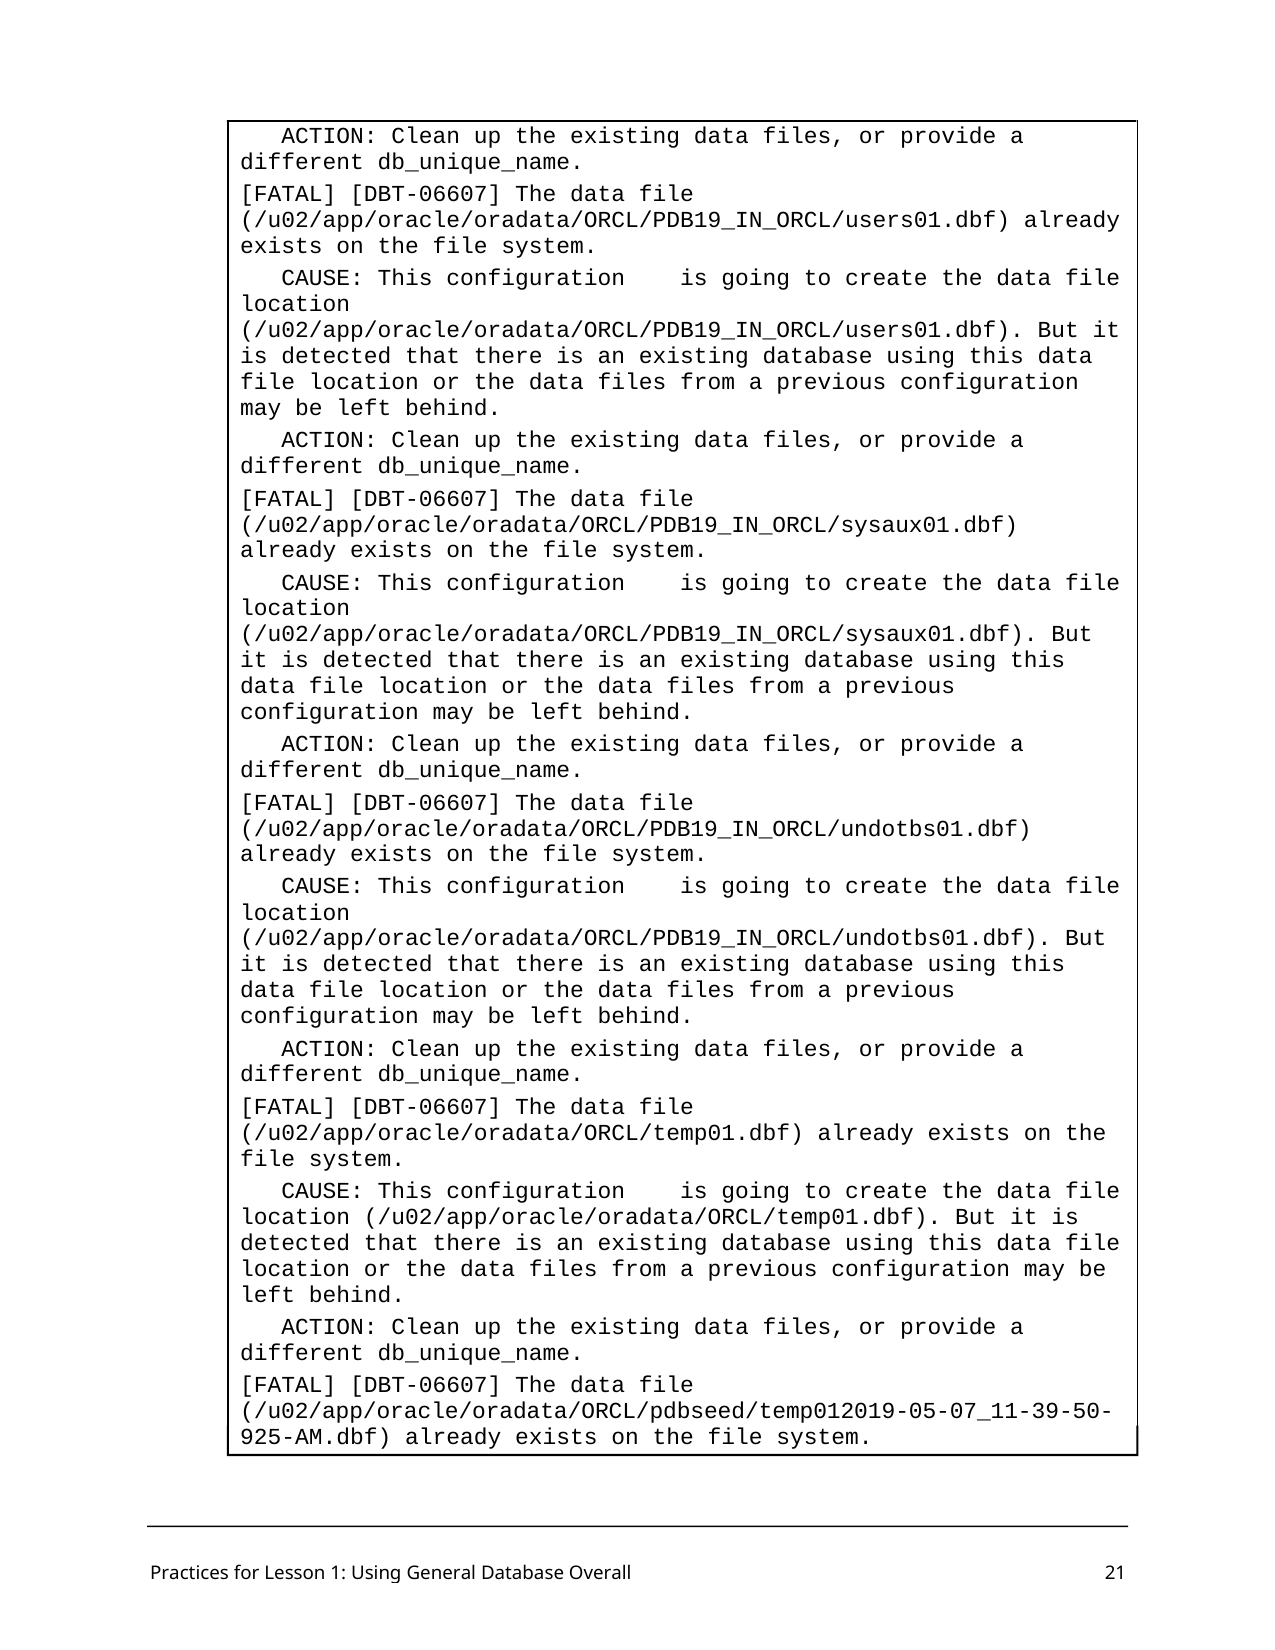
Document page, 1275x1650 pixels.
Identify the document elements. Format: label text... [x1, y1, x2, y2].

text [FATAL] [DBT-06607] The data file (/u02/app/oracle/oradata/ORCL/PDB19_IN_ORCL/undotbs01.dbf) already exists on the file system. [240, 791, 1111, 869]
text ACTION: Clean up the existing data files, or provide a different db_unique_name. [240, 1315, 1136, 1367]
text [FATAL] [DBT-06607] The data file (/u02/app/oracle/oradata/ORCL/temp01.dbf) already exists on the file system. [240, 1095, 1108, 1173]
text CAUSE: This configuration is going to create the data file location (/u02/app/oracle/oradata/ORCL/PDB19_IN_ORCL/sysaux01.dbf). But it is detected that there is an existing database using this data file location or the data files from a previous configuration may be left behind. [240, 571, 1120, 726]
text [FATAL] [DBT-06607] The data file (/u02/app/oracle/oradata/ORCL/PDB19_IN_ORCL/users01.dbf) already exists on the file system. [240, 183, 1136, 260]
text CAUSE: This configuration is going to create the data file location (/u02/app/oracle/oradata/ORCL/temp01.dbf). But it is detected that there is an existing database using this data file location or the data files from a previous configuration may be left behind. [240, 1179, 1120, 1309]
text [FATAL] [DBT-06607] The data file (/u02/app/oracle/oradata/ORCL/PDB19_IN_ORCL/sysaux01.dbf) already exists on the file system. [240, 487, 1111, 565]
text [FATAL] [DBT-06607] The data file (/u02/app/oracle/oradata/ORCL/pdbseed/temp012019-05-07_11-39-50- 925-AM.dbf) already exists on the file system. [240, 1373, 1121, 1451]
text ACTION: Clean up the existing data files, or provide a different db_unique_name. [240, 429, 1136, 481]
text ACTION: Clean up the existing data files, or provide a different db_unique_name. [240, 125, 1136, 177]
text ACTION: Clean up the existing data files, or provide a different db_unique_name. [240, 1037, 1136, 1089]
text ACTION: Clean up the existing data files, or provide a different db_unique_name. [240, 733, 1136, 785]
text CAUSE: This configuration is going to create the data file location (/u02/app/oracle/oradata/ORCL/PDB19_IN_ORCL/users01.dbf). But it is detected that there is an existing database using this data file location or the data files from a previous configuration may be left behind. [240, 267, 1120, 422]
text CAUSE: This configuration is going to create the data file location (/u02/app/oracle/oradata/ORCL/PDB19_IN_ORCL/undotbs01.dbf). But it is detected that there is an existing database using this data file location or the data files from a previous configuration may be left behind. [240, 875, 1120, 1031]
